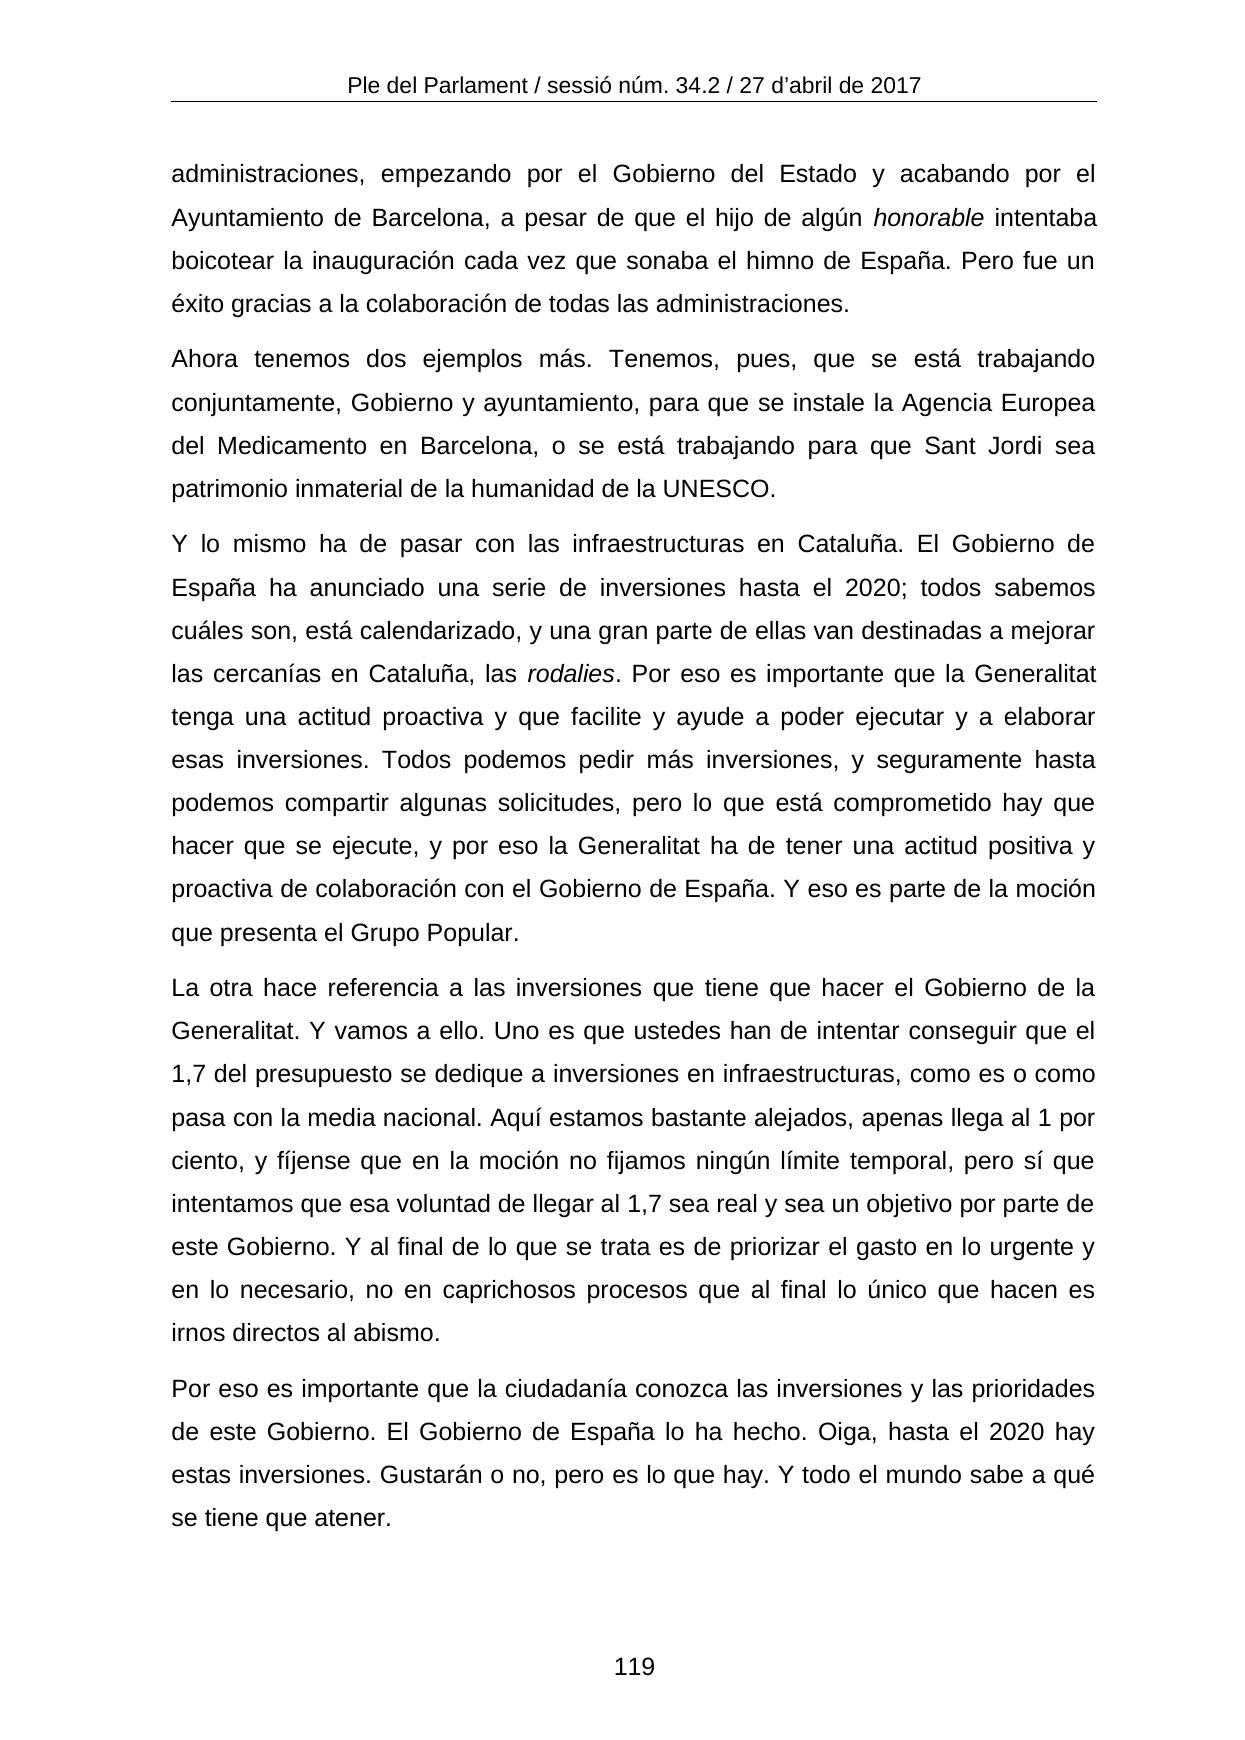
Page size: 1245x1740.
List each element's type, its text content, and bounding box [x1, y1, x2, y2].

text Por eso es importante que la ciudadanía conozca las inversiones y las prioridades de este Gobierno. El Gobierno de España lo ha hecho. Oiga, hasta el 2020 hay estas inversiones. Gustarán o no, pero es lo que hay. Y todo el mundo sabe a qué se tiene que atener. [171, 1374, 1097, 1532]
text Y lo mismo ha de pasar con las infraestructuras en Cataluña. El Gobierno de España ha anunciado una serie de inversiones hasta el 2020; todos sabemos cuáles son, está calendarizado, y una gran parte de ellas van destinadas a mejorar las cercanías en Cataluña, las rodalies. Por eso es importante que la Generalitat tenga una actitud proactiva y que facilite y ayude a poder ejecutar y a elaborar esas inversiones. Todos podemos pedir más inversiones, y seguramente hasta podemos compartir algunas solicitudes, pero lo que está comprometido hay que hacer que se ejecute, y por eso la Generalitat ha de tener una actitud positiva y proactiva de colaboración con el Gobierno de España. Y eso es parte de la moción que presenta el Grupo Popular. [171, 529, 1097, 946]
text Ahora tenemos dos ejemplos más. Tenemos, pues, que se está trabajando conjuntamente, Gobierno y ayuntamiento, para que se instale la Agencia Europea del Medicamento en Barcelona, o se está trabajando para que Sant Jordi sea patrimonio inmaterial de la humanidad de la UNESCO. [171, 344, 1097, 503]
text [171, 159, 1097, 318]
text La otra hace referencia a las inversiones que tiene que hacer el Gobierno de la Generalitat. Y vamos a ello. Uno es que ustedes han de intentar conseguir que el 1,7 del presupuesto se dedique a inversiones en infraestructuras, como es o como pasa con la media nacional. Aquí estamos bastante alejados, apenas llega al 1 por ciento, y fíjense que en la moción no fijamos ningún límite temporal, pero sí que intentamos que esa voluntad de llegar al 1,7 sea real y sea un objetivo por parte de este Gobierno. Y al final de lo que se trata es de priorizar el gasto en lo urgente y en lo necesario, no en caprichosos procesos que al final lo único que hacen es irnos directos al abismo. [171, 973, 1097, 1347]
